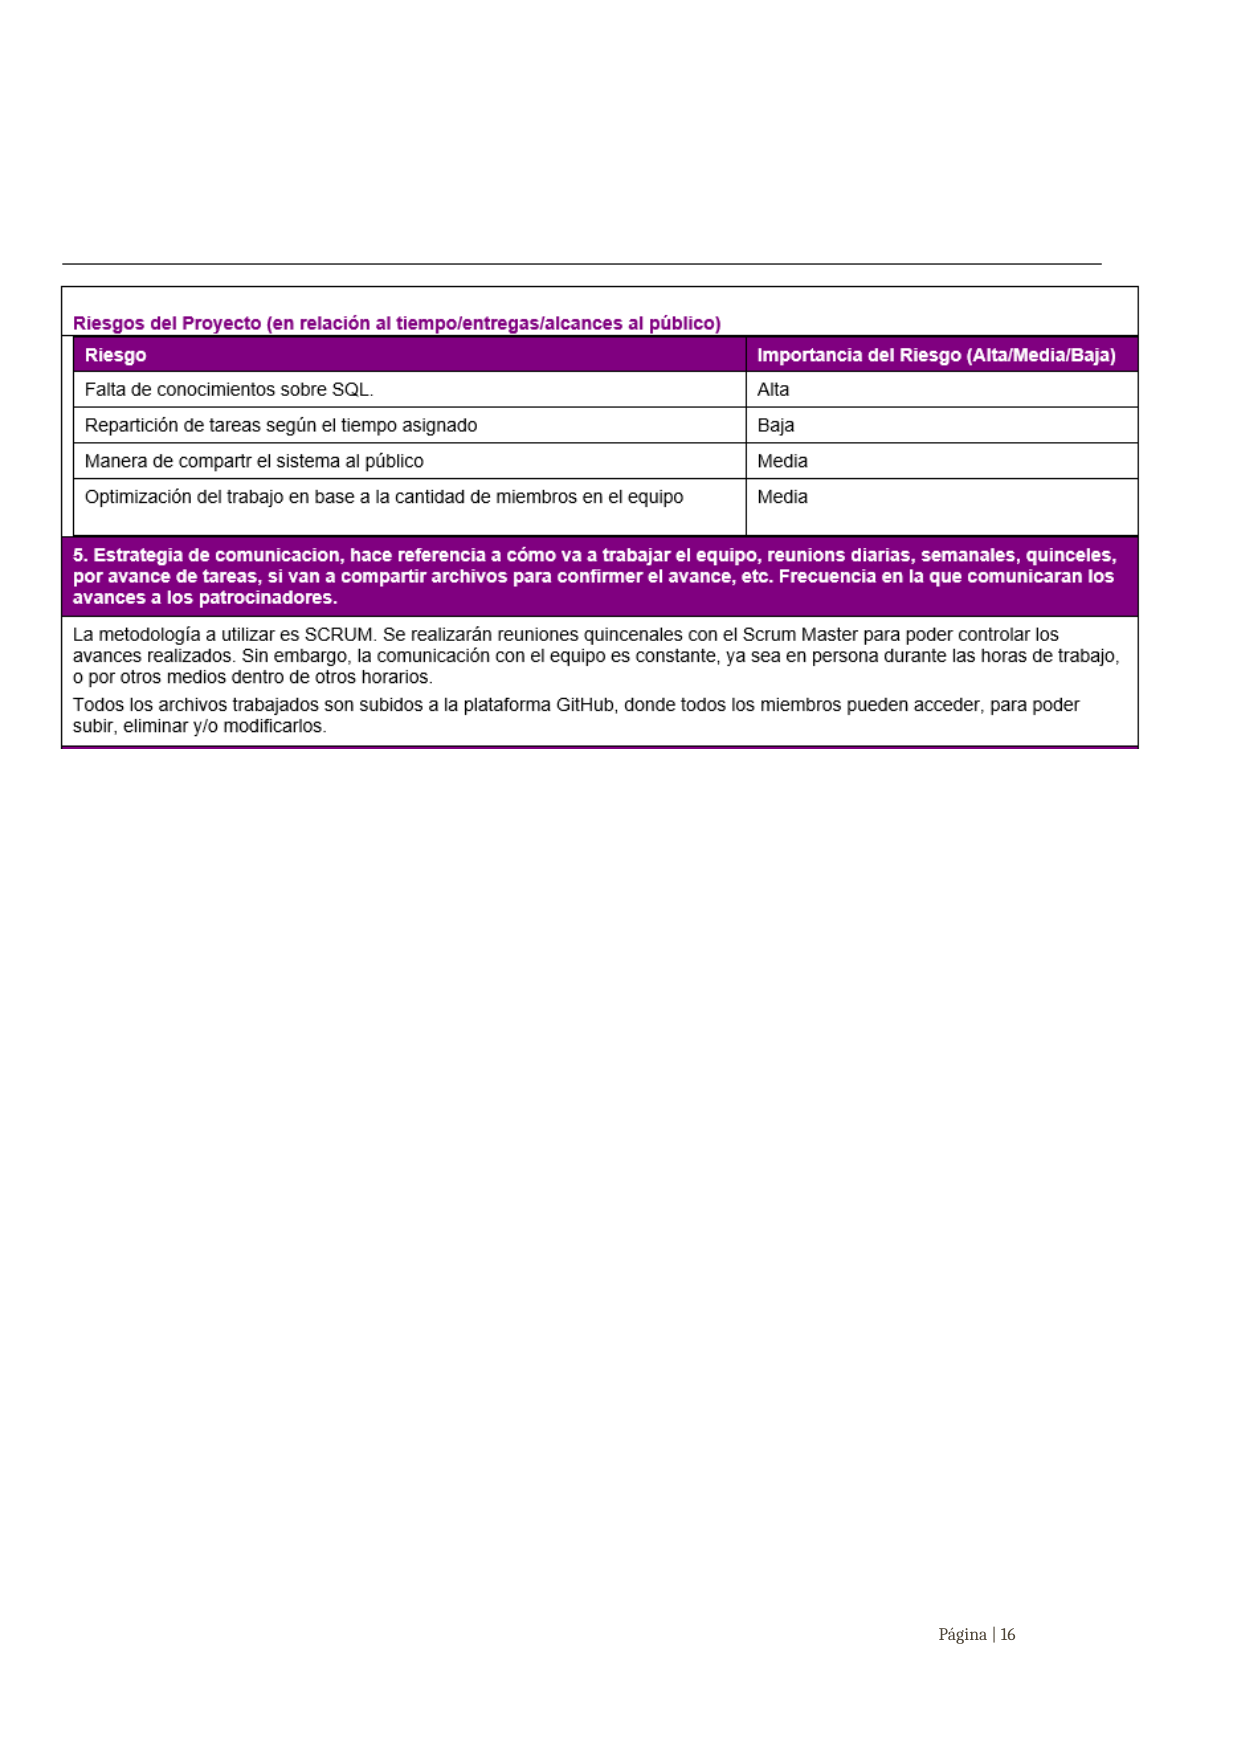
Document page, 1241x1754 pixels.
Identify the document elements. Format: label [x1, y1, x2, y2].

picture [43, 263, 1175, 749]
